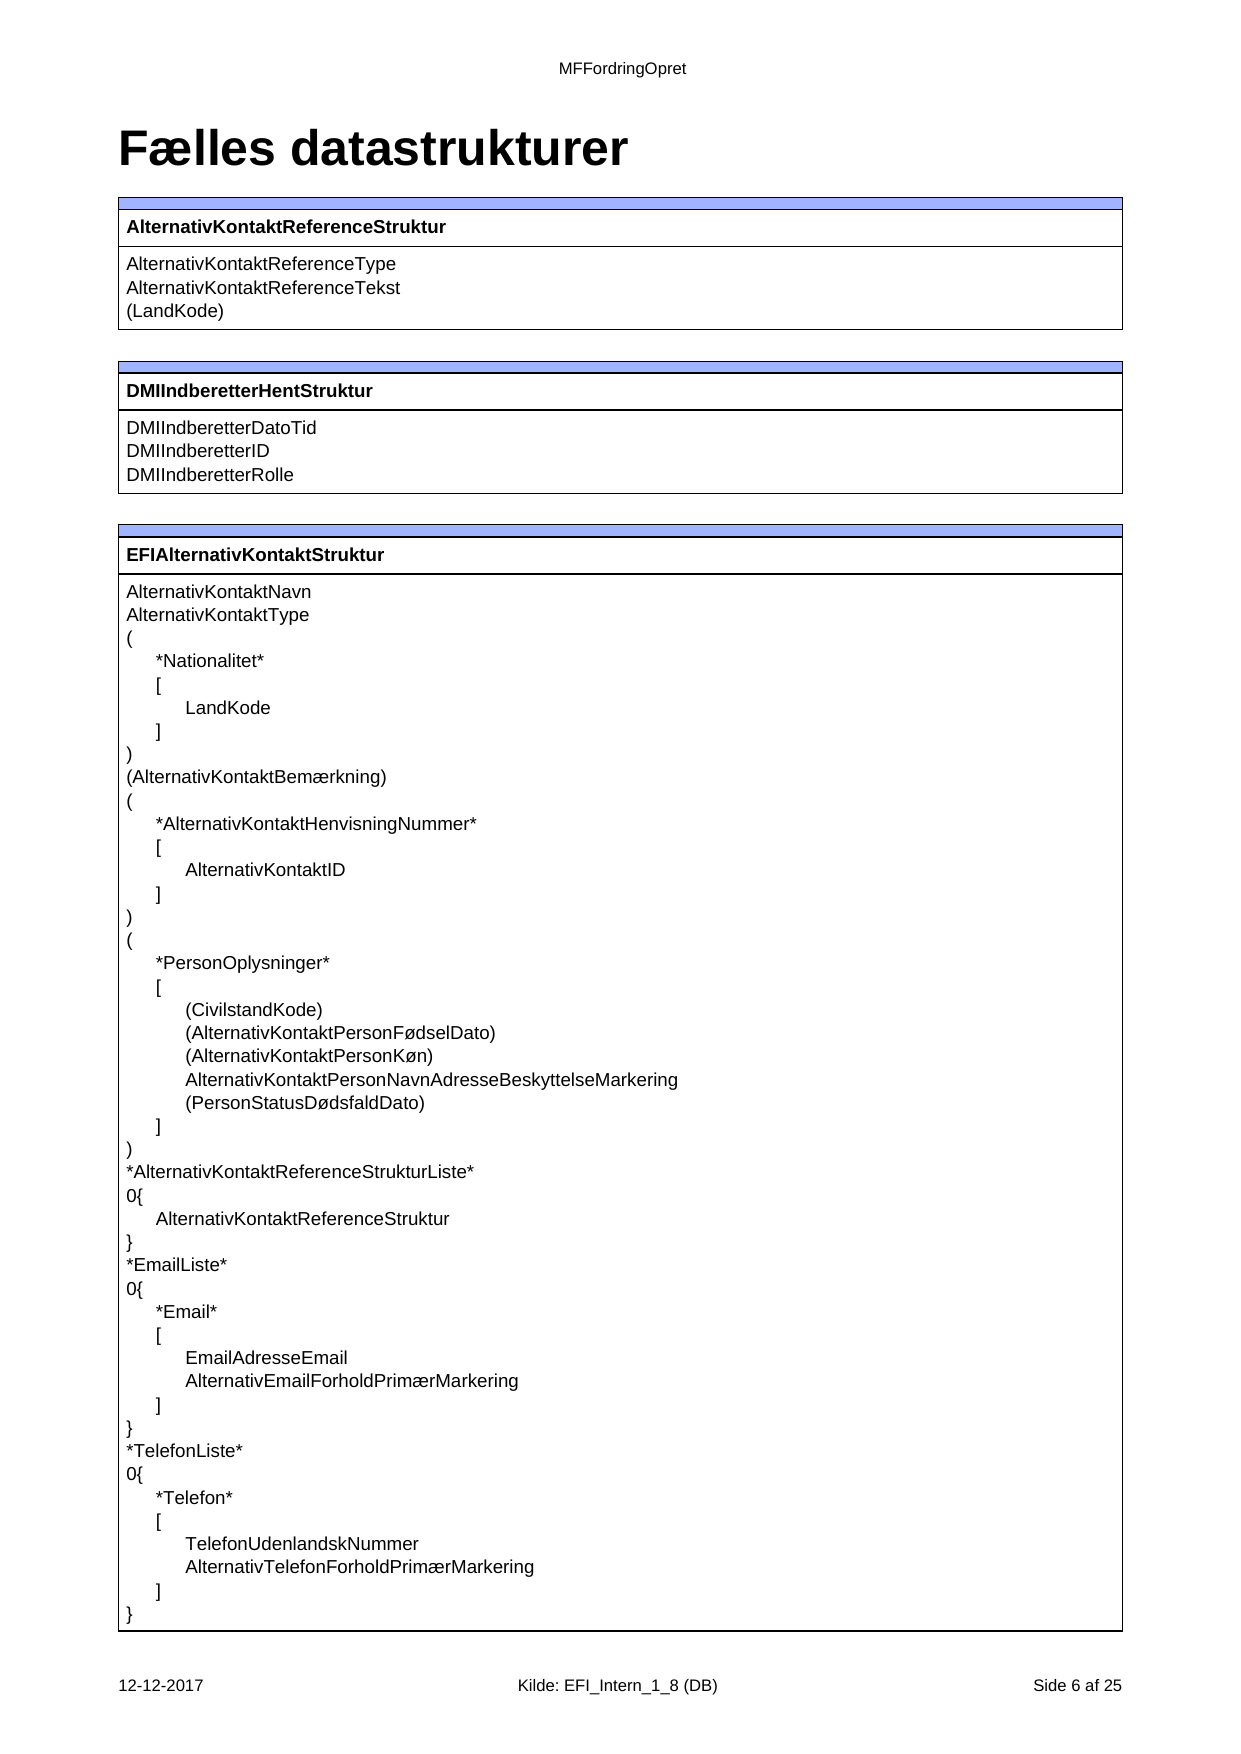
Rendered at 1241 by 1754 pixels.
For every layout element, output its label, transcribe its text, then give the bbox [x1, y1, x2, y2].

table_header [119, 525, 1122, 536]
table_cell EFIAlternativKontaktStruktur [119, 538, 1122, 573]
table_cell DMIIndberetterDatoTid DMIIndberetterID DMIIndberetterRolle [119, 411, 1122, 493]
title Fælles datastrukturer [118, 118, 1122, 176]
table_cell DMIIndberetterHentStruktur [119, 374, 1122, 409]
table_header [119, 198, 1122, 209]
table_cell AlternativKontaktReferenceStruktur [119, 210, 1122, 246]
table_cell AlternativKontaktReferenceType AlternativKontaktReferenceTekst (LandKode) [119, 247, 1122, 329]
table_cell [119, 575, 1122, 1630]
table_header [119, 362, 1122, 372]
